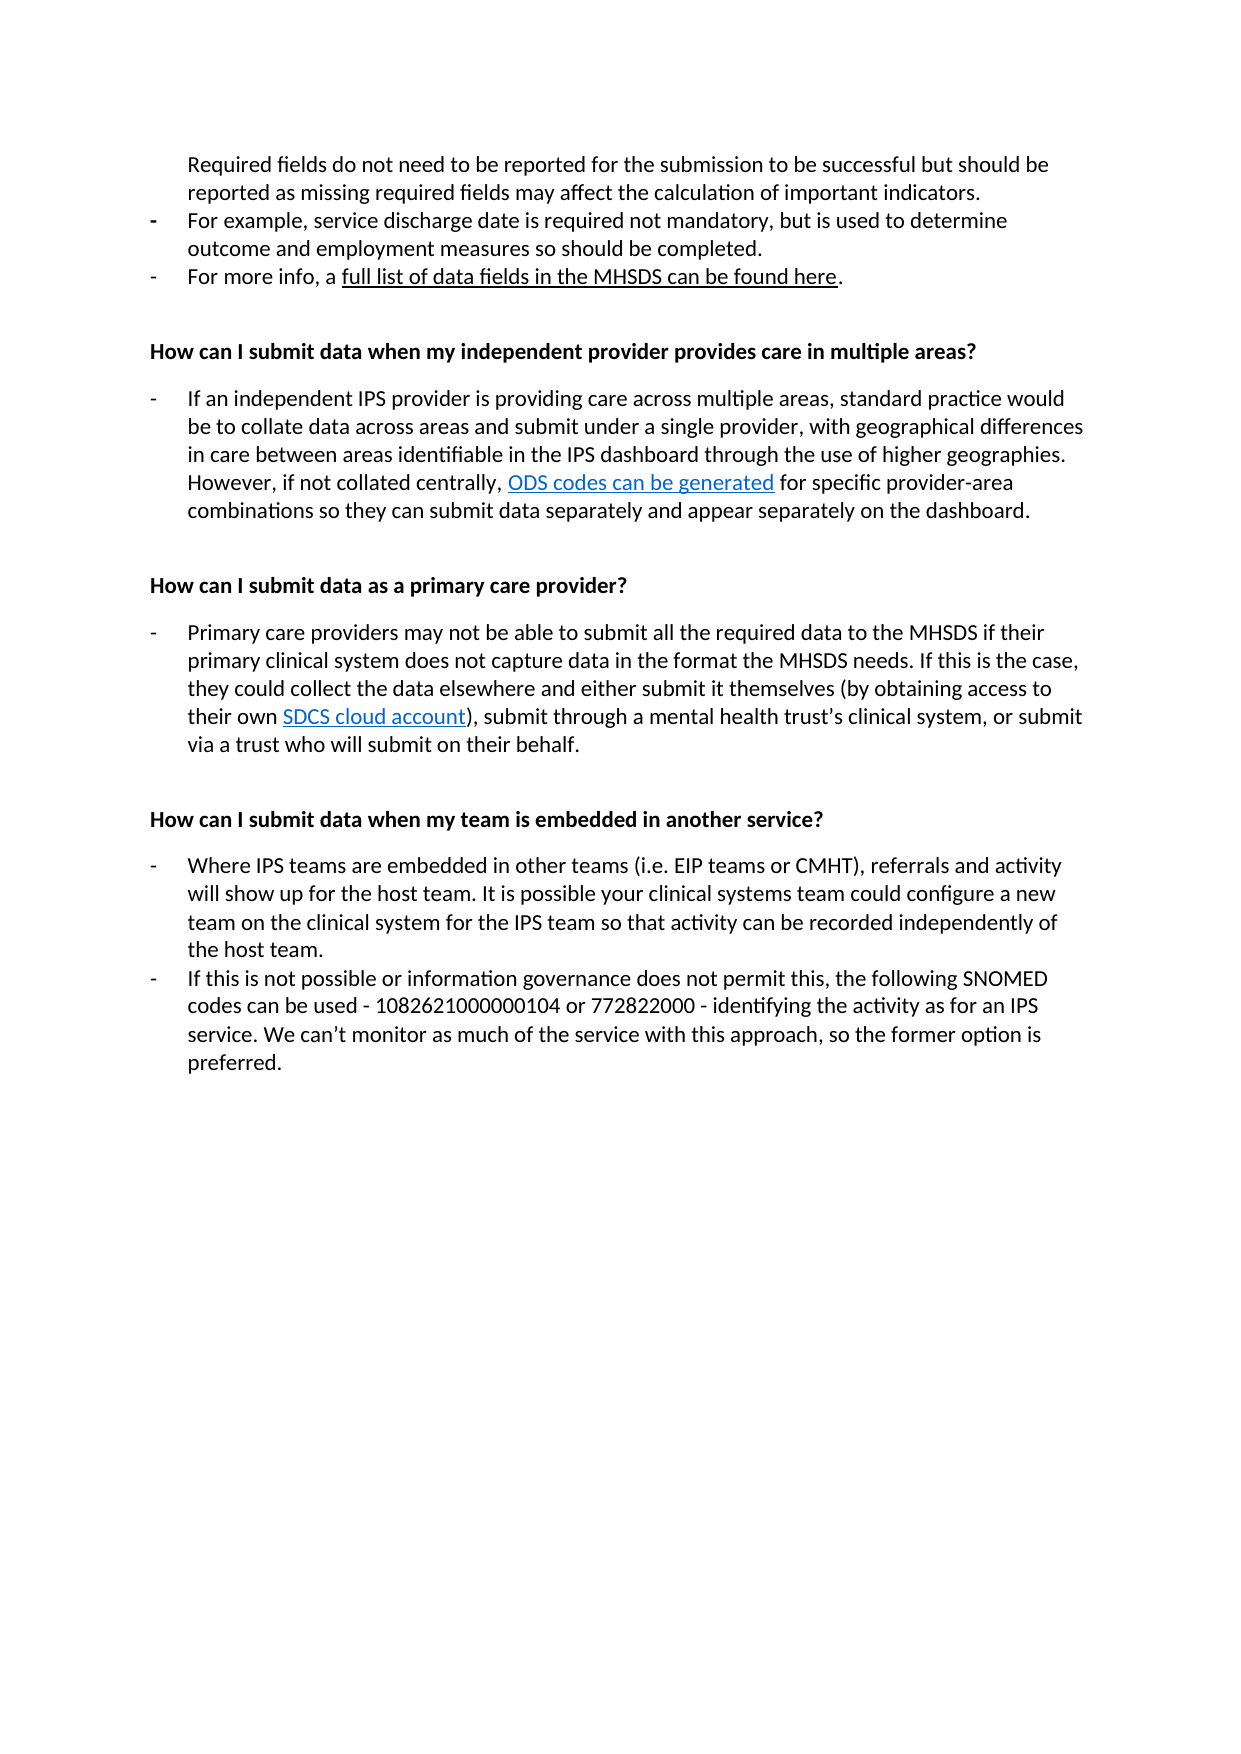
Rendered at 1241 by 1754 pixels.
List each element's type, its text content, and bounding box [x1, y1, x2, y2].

list Where IPS teams are embedded in other teams (i.e. EIP teams or CMHT), referrals and activity will show up for the host team. It is possible your clinical systems team could configure a new team on the clinical system for the IPS team so that activity can be recorded independently of the host team. [150, 852, 1090, 964]
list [150, 150, 1090, 206]
list Primary care providers may not be able to submit all the required data to the MHSDS if their primary clinical system does not capture data in the format the MHSDS needs. If this is the case, they could collect the data elsewhere and either submit it themselves (by obtaining access to their own SDCS cloud account), submit through a mental health trust’s clinical system, or submit via a trust who will submit on their behalf. [150, 618, 1090, 758]
text How can I submit data as a primary care provider? [150, 571, 1090, 599]
text How can I submit data when my independent provider provides care in multiple areas? [150, 337, 1090, 365]
list If this is not possible or information governance does not permit this, the following SNOMED codes can be used - 1082621000000104 or 772822000 - identifying the activity as for an IPS service. We can’t monitor as much of the service with this approach, so the former option is preferred. [150, 964, 1090, 1076]
list If an independent IPS provider is providing care across multiple areas, standard practice would be to collate data across areas and submit under a single provider, with geographical differences in care between areas identifiable in the IPS dashboard through the use of higher geographies. However, if not collated centrally, ODS codes can be generated for specific provider-area combinations so they can submit data separately and appear separately on the dashboard. [150, 384, 1090, 524]
list For more info, a full list of data fields in the MHSDS can be found here. [150, 262, 1090, 290]
list For example, service discharge date is required not mandatory, but is used to determine outcome and employment measures so should be completed. [150, 206, 1090, 262]
text How can I submit data when my team is embedded in another service? [150, 805, 1090, 833]
